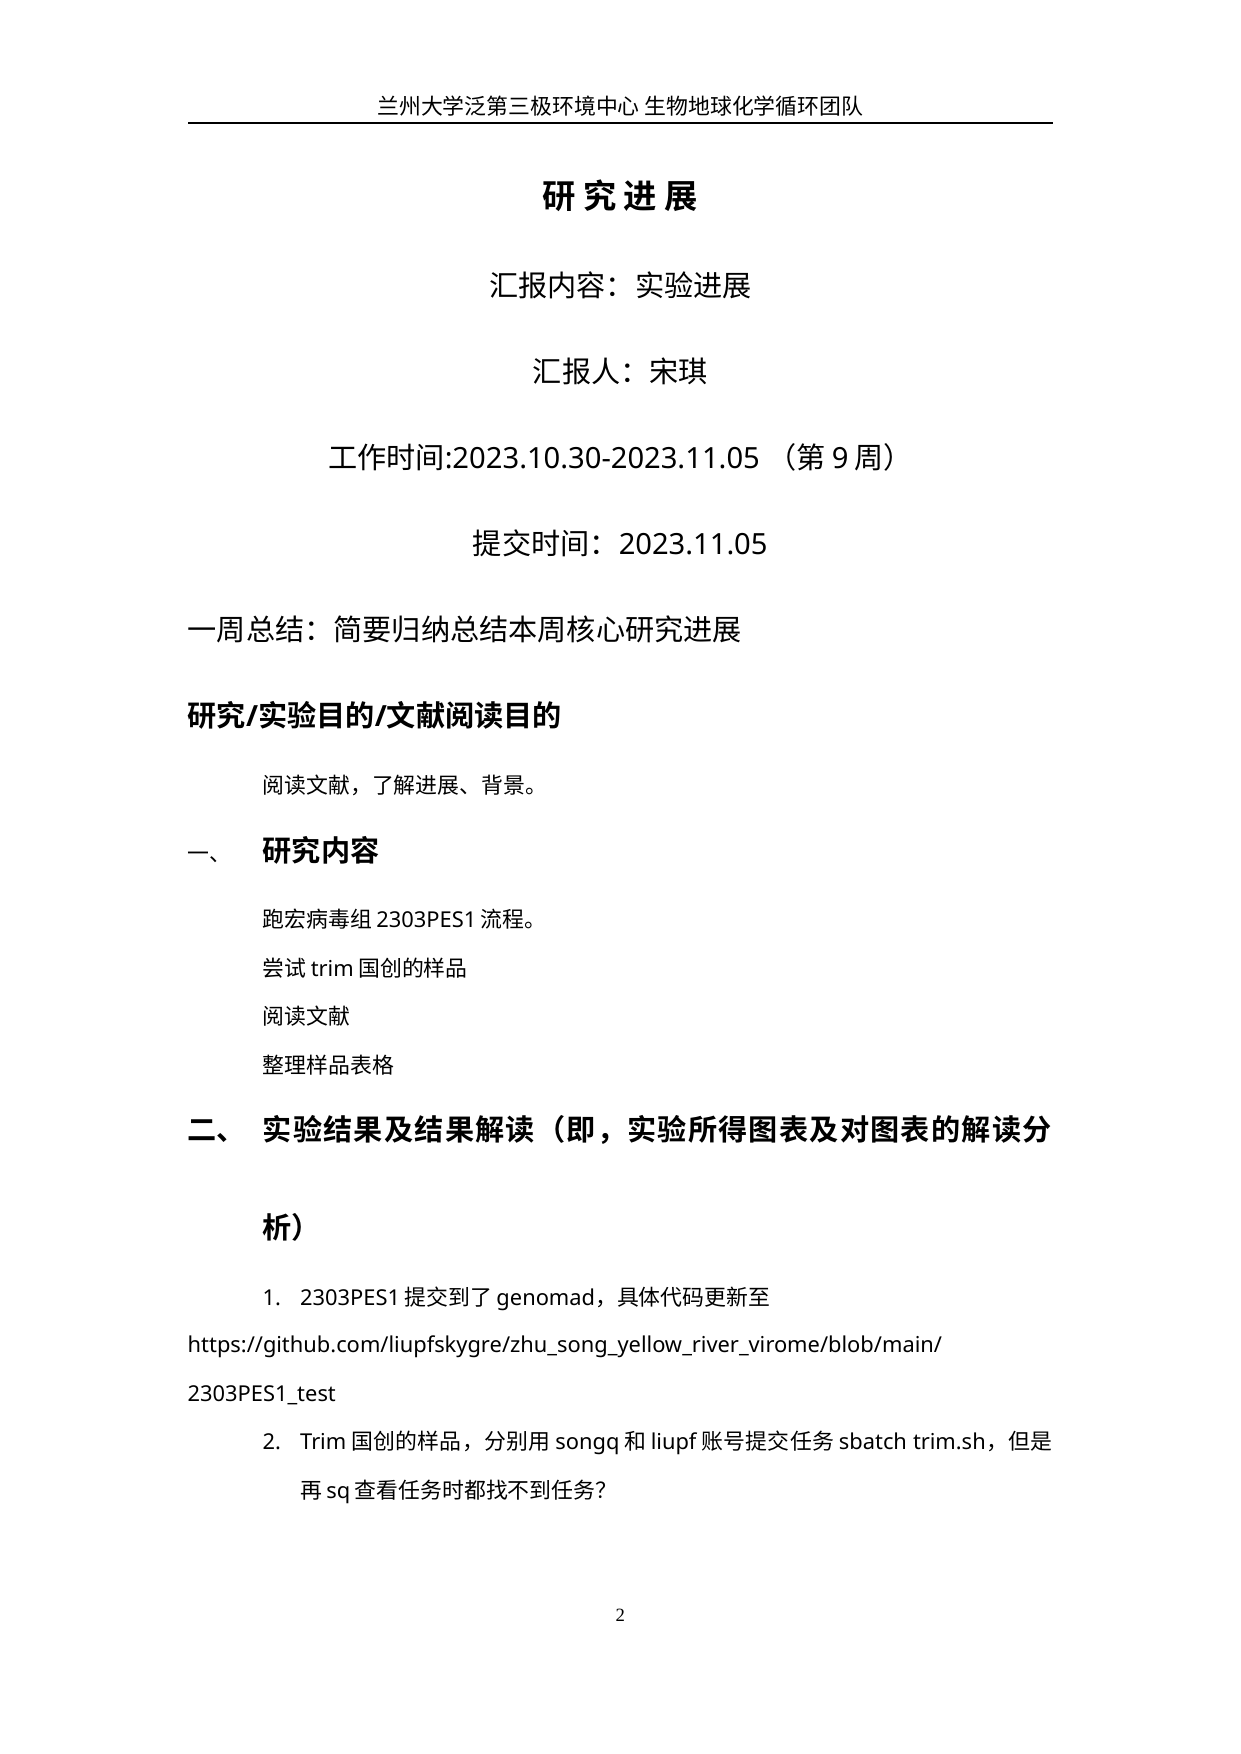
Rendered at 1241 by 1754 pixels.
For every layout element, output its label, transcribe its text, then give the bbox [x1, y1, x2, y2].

list 实验结果及结果解读（即，实验所得图表及对图表的解读分析） [187, 1096, 1053, 1258]
text https://github.com/liupfskygre/zhu_song_yellow_river_virome/blob/main/2303PES1_test [187, 1327, 1053, 1409]
text 工作时间:2023.10.30-2023.11.05 （第9周） [187, 423, 1053, 488]
text 提交时间：2023.11.05 [187, 509, 1053, 574]
text 一周总结：简要归纳总结本周核心研究进展 [187, 595, 1053, 660]
text 汇报人：宋琪 [187, 337, 1053, 402]
text 研 究 进 展 [187, 162, 1053, 227]
list 整理样品表格 [262, 1047, 1053, 1080]
list 2303PES1提交到了genomad，具体代码更新至 [262, 1279, 1053, 1312]
list 跑宏病毒组2303PES1流程。 [262, 902, 1053, 935]
list Trim国创的样品，分别用songq和liupf账号提交任务sbatch trim.sh，但是再sq查看任务时都找不到任务？ [262, 1424, 1053, 1505]
list 阅读文献，了解进展、背景。 [262, 768, 1053, 800]
text 研究/实验目的/文献阅读目的 [187, 682, 1053, 747]
list 阅读文献 [262, 999, 1053, 1031]
list 研究内容 [187, 816, 1053, 881]
list 尝试trim国创的样品 [262, 951, 1053, 983]
text 汇报内容：实验进展 [187, 251, 1053, 316]
